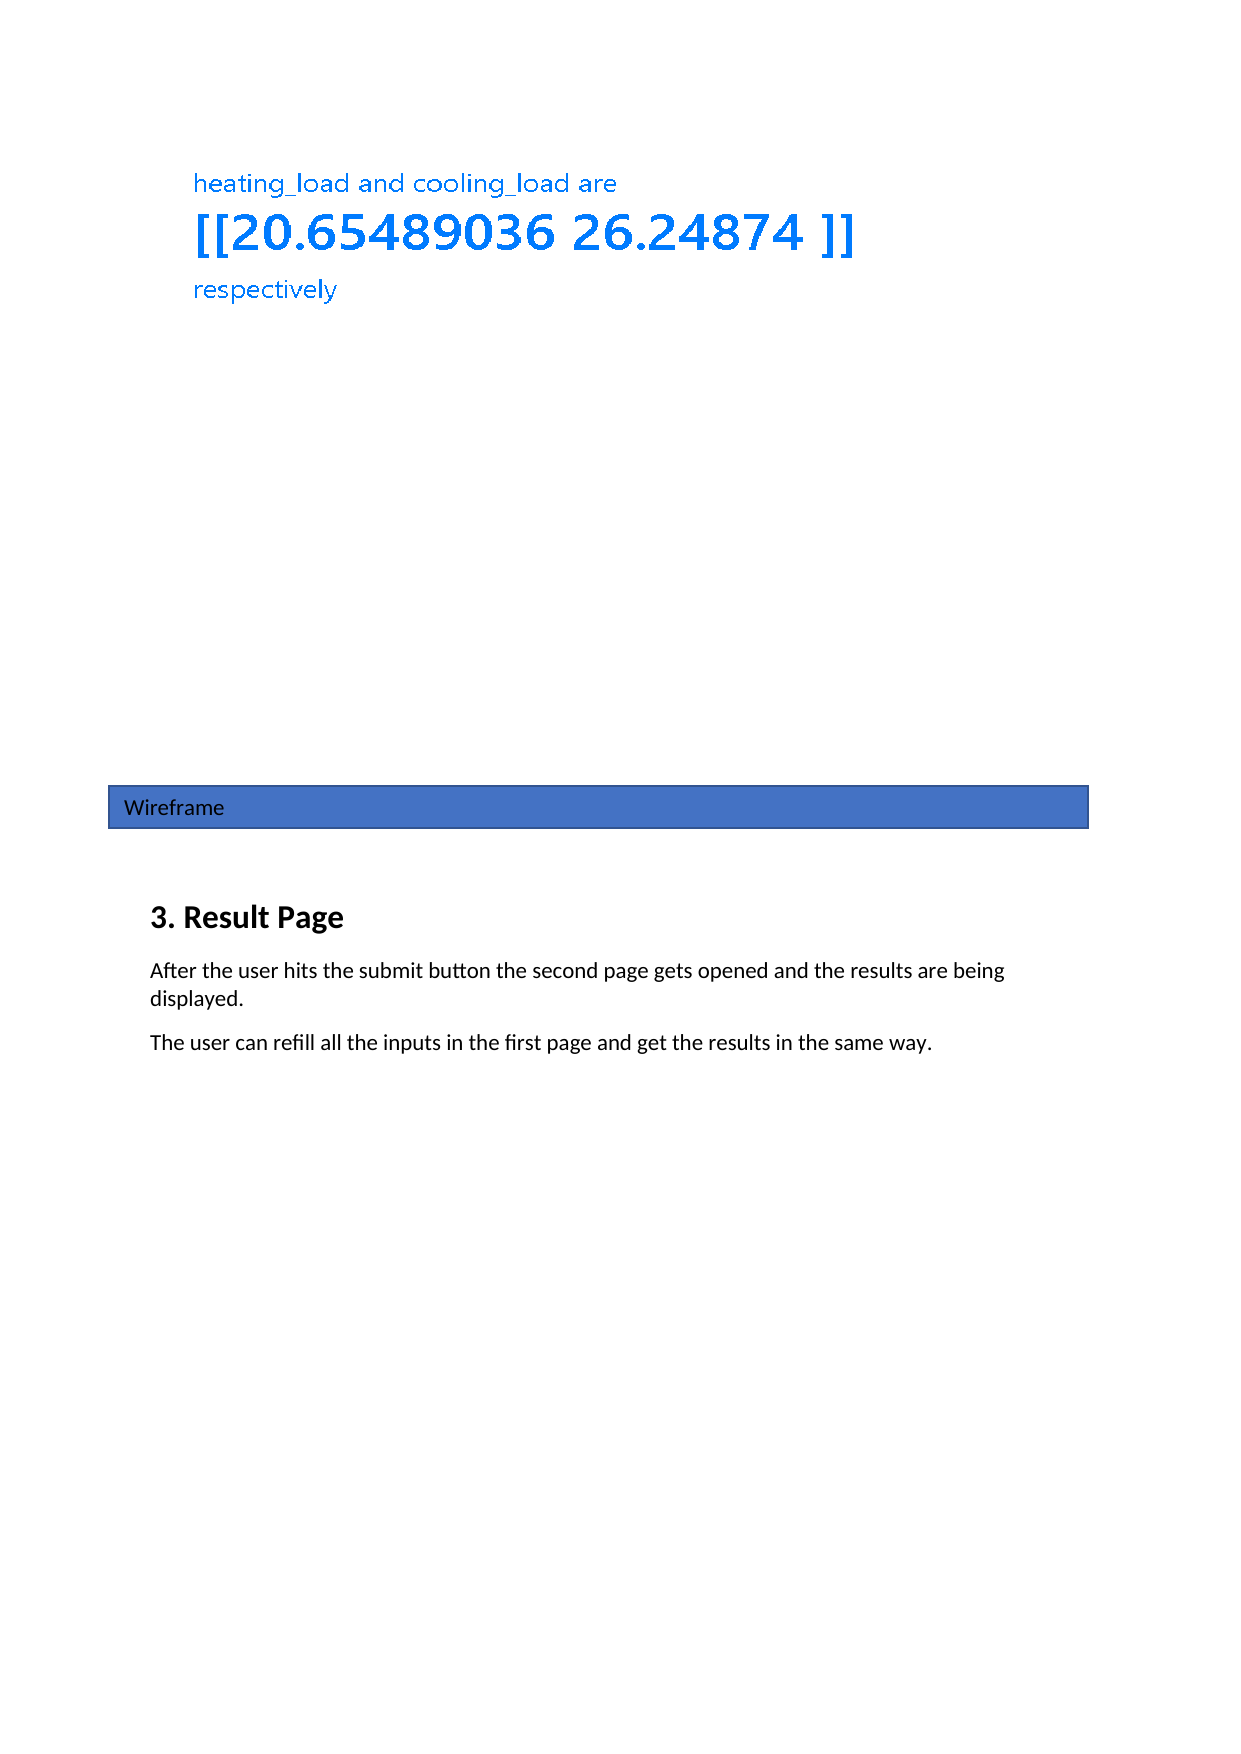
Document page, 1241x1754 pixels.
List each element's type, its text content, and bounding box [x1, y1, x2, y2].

text The user can refill all the inputs in the first page and get the results in the same way. [150, 1028, 1090, 1057]
picture [150, 150, 1091, 602]
text 3. Result Page [150, 896, 1090, 937]
text After the user hits the submit button the second page gets opened and the results are being displayed. [150, 956, 1090, 1012]
